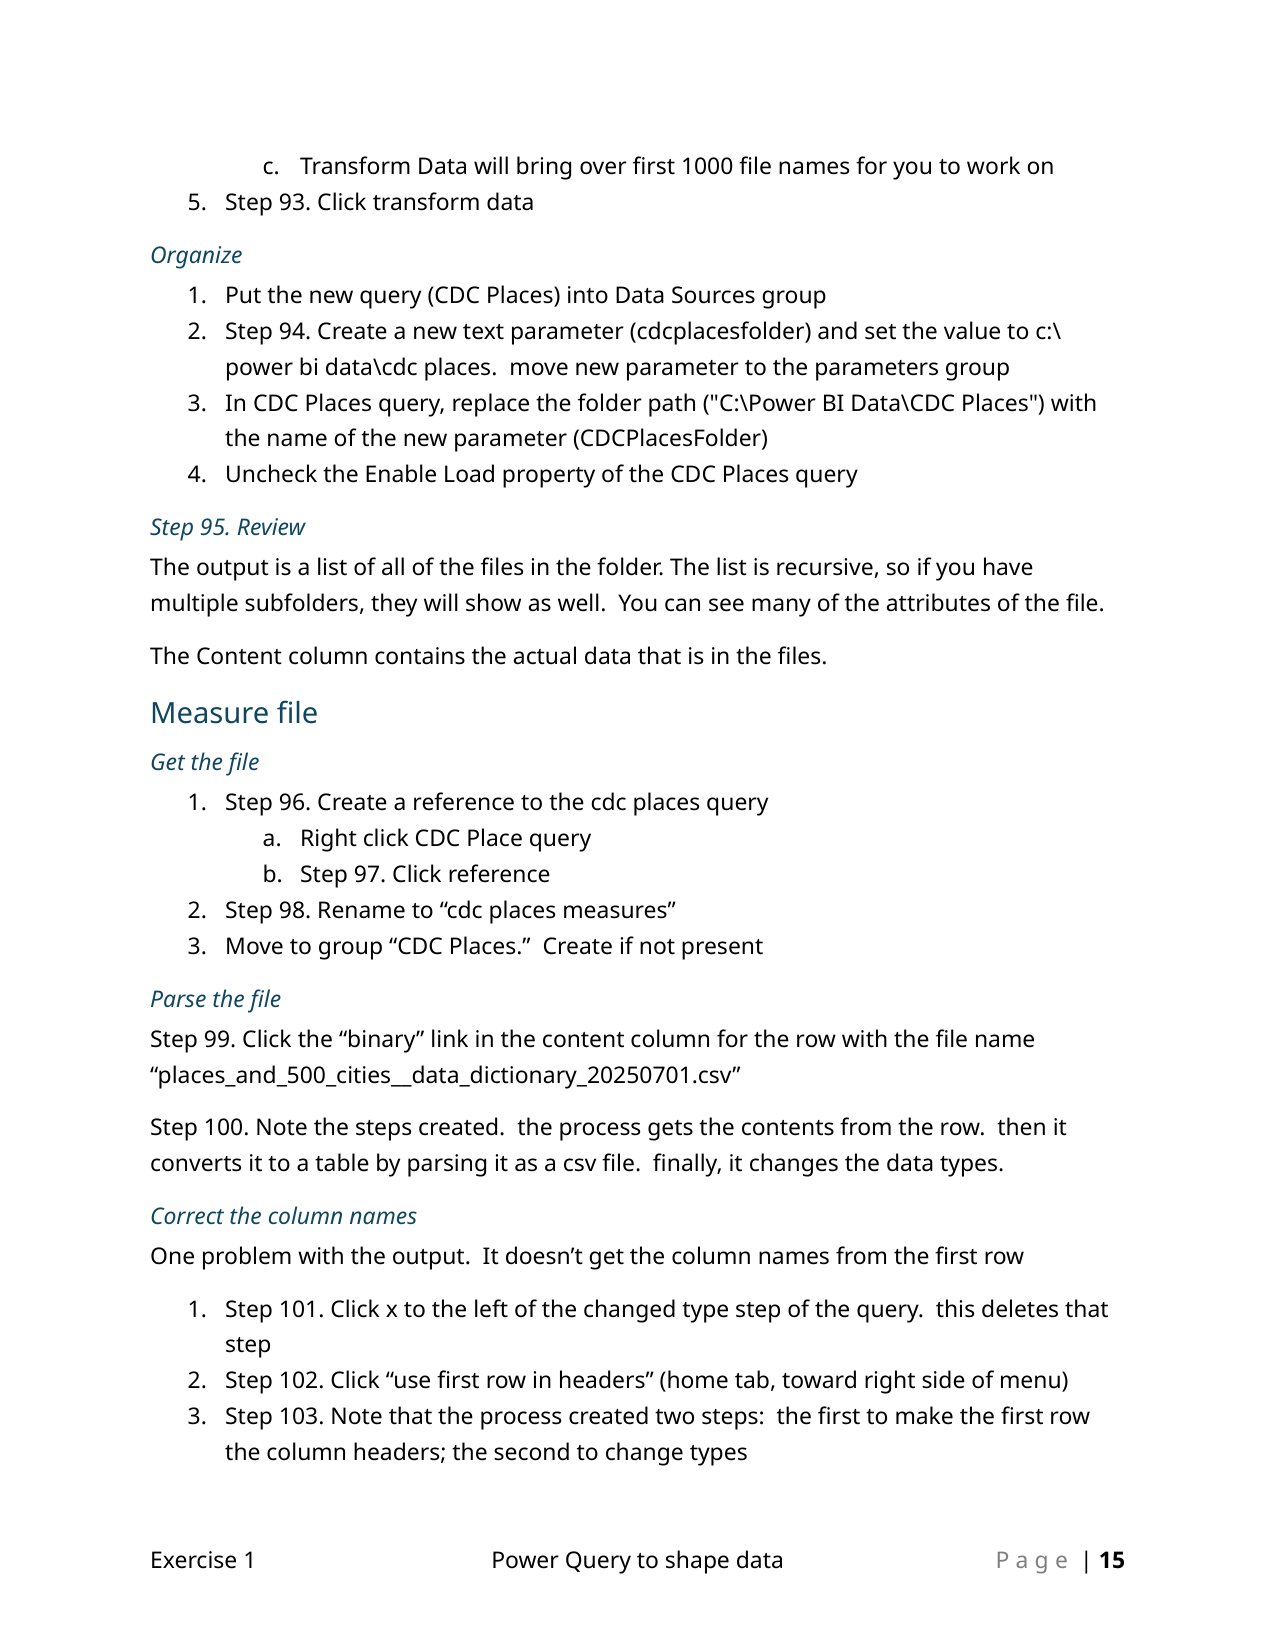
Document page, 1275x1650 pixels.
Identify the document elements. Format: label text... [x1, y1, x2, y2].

subtitle Measure file [150, 692, 1125, 732]
subtitle Parse the file [150, 983, 1125, 1014]
subtitle Correct the column names [150, 1200, 1125, 1231]
list Step 93. Click transform data [187, 186, 1125, 217]
text Step 99. Click the “binary” link in the content column for the row with the file name “places_and_500_cities__data_dictionary_20250701.csv” [150, 1023, 1125, 1090]
list Step 101. Click x to the left of the changed type step of the query. this deletes that step [187, 1292, 1125, 1360]
text One problem with the output. It doesn’t get the column names from the first row [150, 1240, 1125, 1271]
subtitle Get the file [150, 746, 1125, 777]
subtitle Organize [150, 238, 1125, 270]
list Put the new query (CDC Places) into Data Sources group [187, 279, 1125, 310]
list Transform Data will bring over first 1000 file names for you to work on [262, 150, 1125, 181]
list In CDC Places query, replace the folder path ("C:\Power BI Data\CDC Places") with the name of the new parameter (CDCPlacesFolder) [187, 386, 1125, 454]
list Step 97. Click reference [262, 858, 1125, 889]
text The Content column contains the actual data that is in the files. [150, 639, 1125, 671]
list Move to group “CDC Places.” Create if not present [187, 930, 1125, 961]
list Step 103. Note that the process created two steps: the first to make the first row the column headers; the second to change types [187, 1400, 1125, 1467]
list Step 102. Click “use first row in headers” (home tab, toward right side of menu) [187, 1364, 1125, 1396]
list Uncheck the Enable Load property of the CDC Places query [187, 458, 1125, 489]
text The output is a list of all of the files in the folder. The list is recursive, so if you have multiple subfolders, they will show as well. You can see many of the attributes of the file. [150, 551, 1125, 618]
list Step 94. Create a new text parameter (cdcplacesfolder) and set the value to c:\power bi data\cdc places. move new parameter to the parameters group [187, 314, 1125, 382]
list Right click CDC Place query [262, 822, 1125, 853]
text Step 100. Note the steps created. the process gets the contents from the row. then it converts it to a table by parsing it as a csv file. finally, it changes the data types. [150, 1111, 1125, 1178]
list Step 98. Rename to “cdc places measures” [187, 894, 1125, 925]
list Step 96. Create a reference to the cdc places query [187, 786, 1125, 817]
subtitle Step 95. Review [150, 511, 1125, 542]
